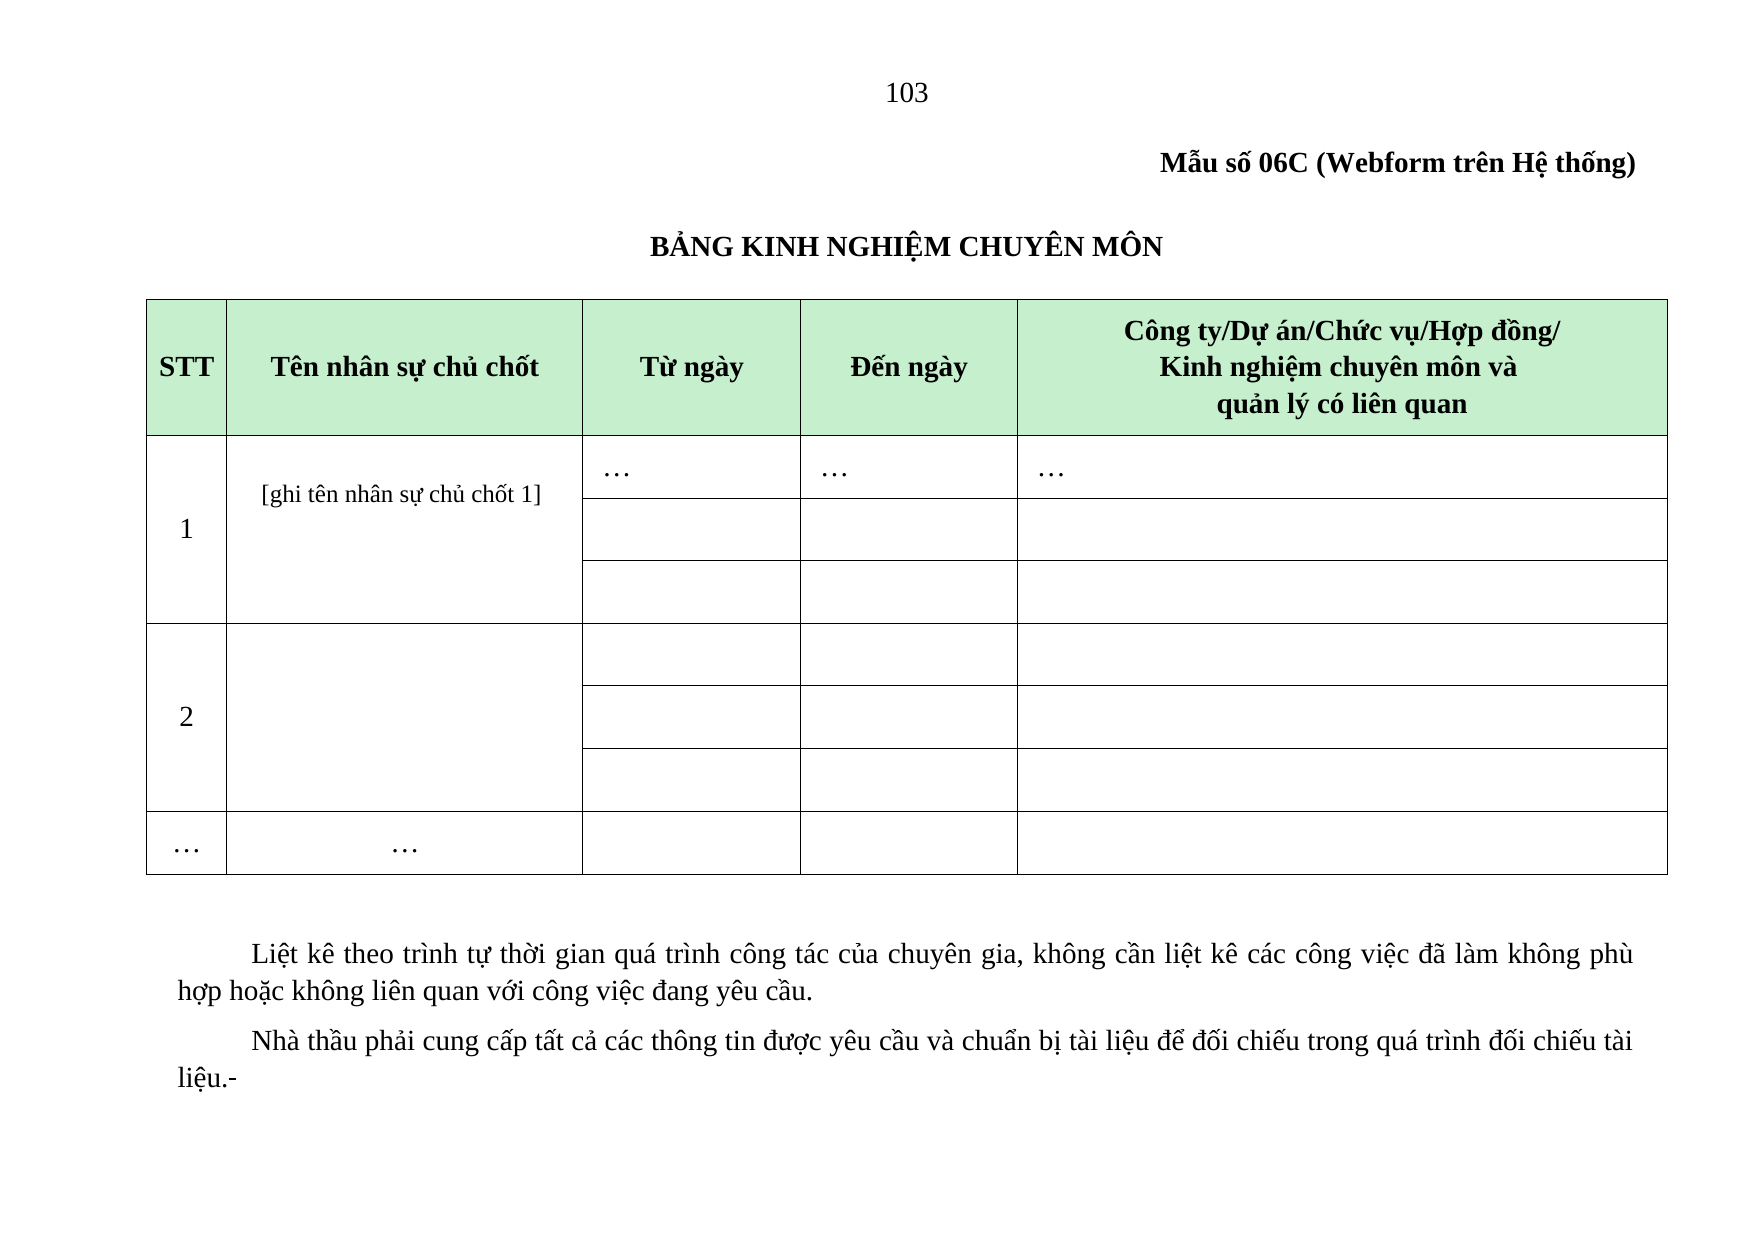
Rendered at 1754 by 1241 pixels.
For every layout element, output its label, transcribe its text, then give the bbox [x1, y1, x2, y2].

table_cell [1018, 499, 1667, 560]
table_cell [583, 624, 800, 685]
table_cell 1 [147, 436, 226, 622]
table_cell [1018, 686, 1667, 748]
table_cell [583, 686, 800, 748]
table_cell … [1018, 436, 1667, 498]
table_cell [1018, 749, 1667, 811]
table_cell [1018, 812, 1667, 874]
table_cell … [227, 812, 582, 874]
table_cell Đến ngày [801, 300, 1017, 435]
table_cell [801, 624, 1017, 685]
table_cell STT [147, 300, 226, 435]
table_cell [801, 812, 1017, 874]
table_cell [801, 561, 1017, 622]
text Mẫu số 06C (Webform trên Hệ thống) [177, 145, 1636, 179]
table_cell [ghi tên nhân sự chủ chốt 1] [227, 436, 582, 622]
table_cell Từ ngày [583, 300, 800, 435]
table_cell … [801, 436, 1017, 498]
table_cell … [147, 812, 226, 874]
table_cell [583, 561, 800, 622]
table_cell [801, 499, 1017, 560]
table_cell [227, 624, 582, 811]
table_cell [1018, 624, 1667, 685]
table_header BẢNG KINH NGHIỆM CHUYÊN MÔN [146, 195, 1667, 299]
table_cell [801, 686, 1017, 748]
text Liệt kê theo trình tự thời gian quá trình công tác của chuyên gia, không cần liệt kê các công việc đã làm không phù hợp hoặc không liên quan với công việc đang yêu cầu. [177, 937, 1636, 1007]
table_cell Công ty/Dự án/Chức vụ/Hợp đồng/ Kinh nghiệm chuyên môn và quản lý có liên quan [1018, 300, 1667, 435]
table_cell [1018, 561, 1667, 622]
table_cell [583, 749, 800, 811]
table_cell … [583, 436, 800, 498]
text Nhà thầu phải cung cấp tất cả các thông tin được yêu cầu và chuẩn bị tài liệu để đối chiếu trong quá trình đối chiếu tài liệu. [177, 1023, 1636, 1093]
table_cell [583, 499, 800, 560]
table_cell Tên nhân sự chủ chốt [227, 300, 582, 435]
table_cell [583, 812, 800, 874]
table_cell 2 [147, 624, 226, 811]
table_cell [801, 749, 1017, 811]
